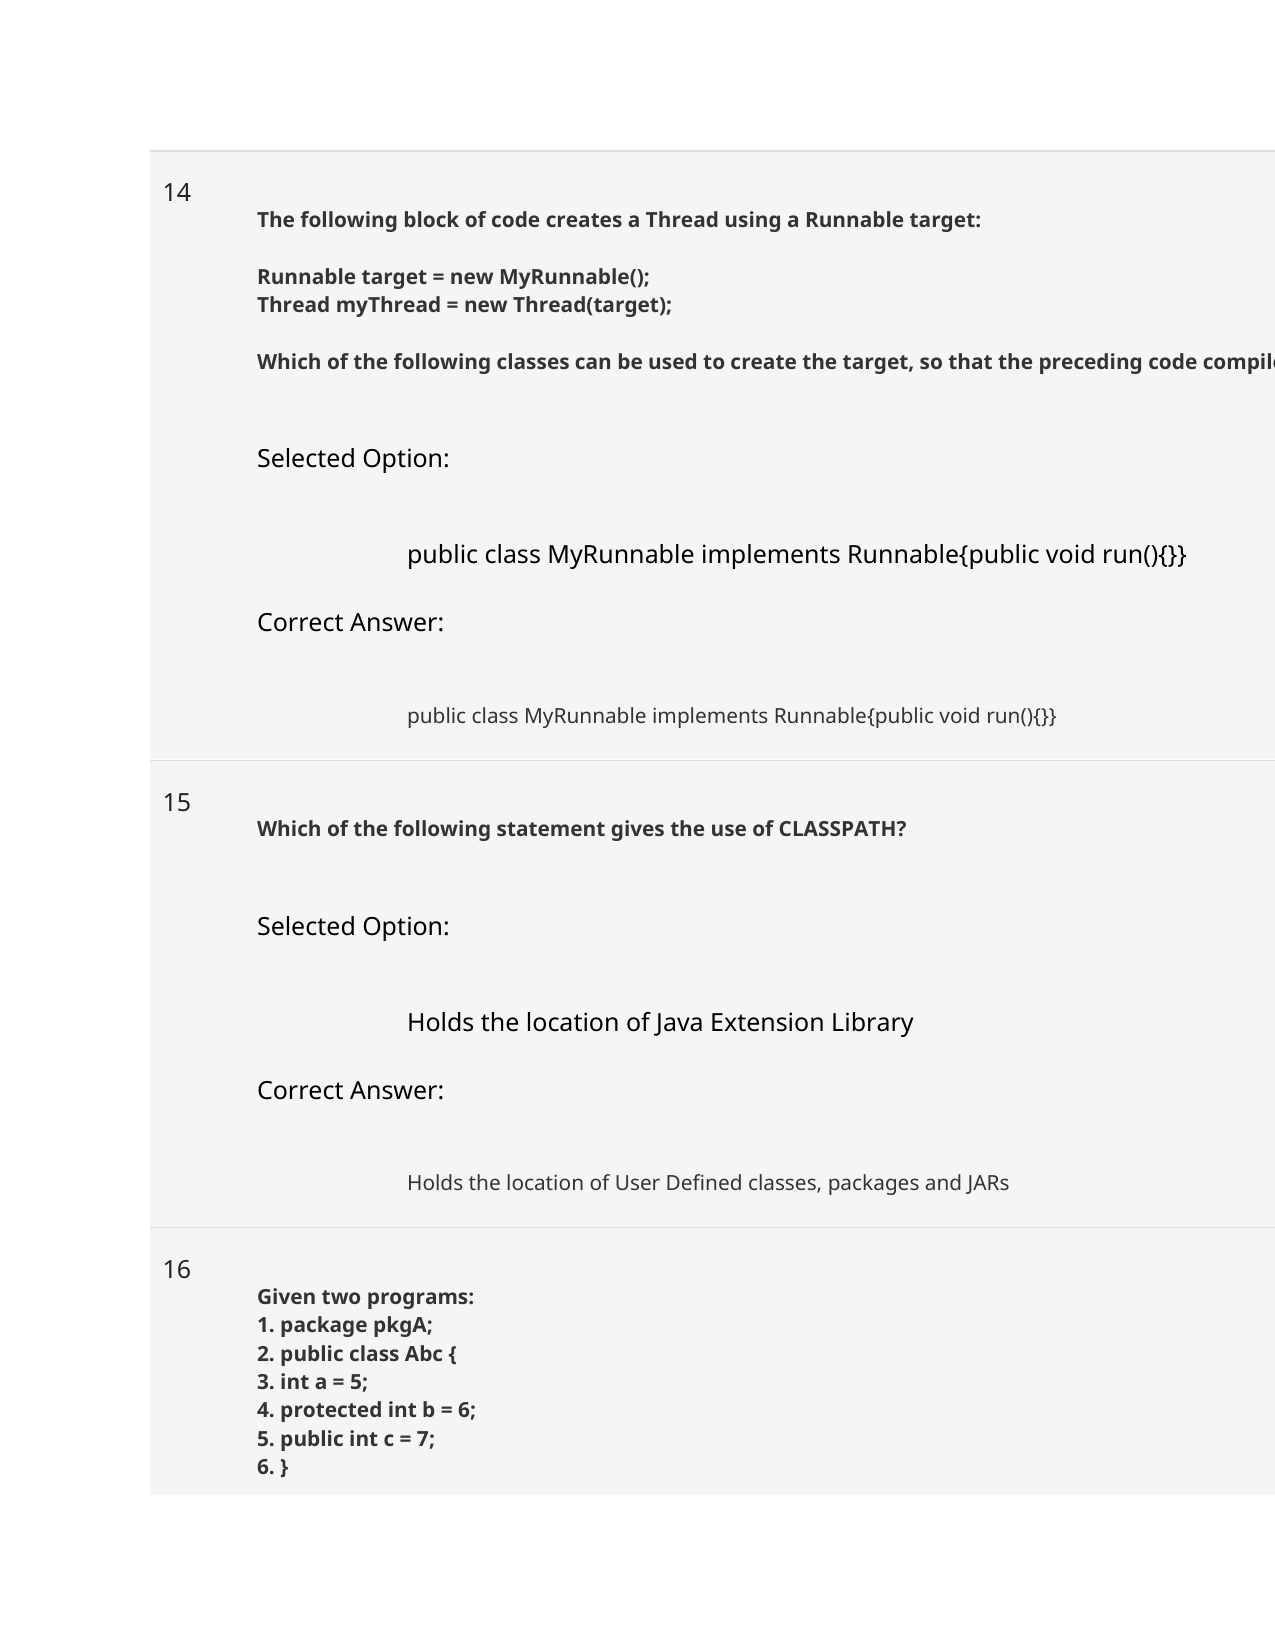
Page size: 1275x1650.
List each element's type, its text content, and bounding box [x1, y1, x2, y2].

table_cell [243, 152, 1275, 759]
table_cell [243, 1228, 1275, 1495]
table_cell 16 [150, 1228, 243, 1495]
table_header 15 [150, 761, 243, 1227]
table_header [243, 761, 1275, 1227]
table_cell 14 [150, 152, 243, 759]
